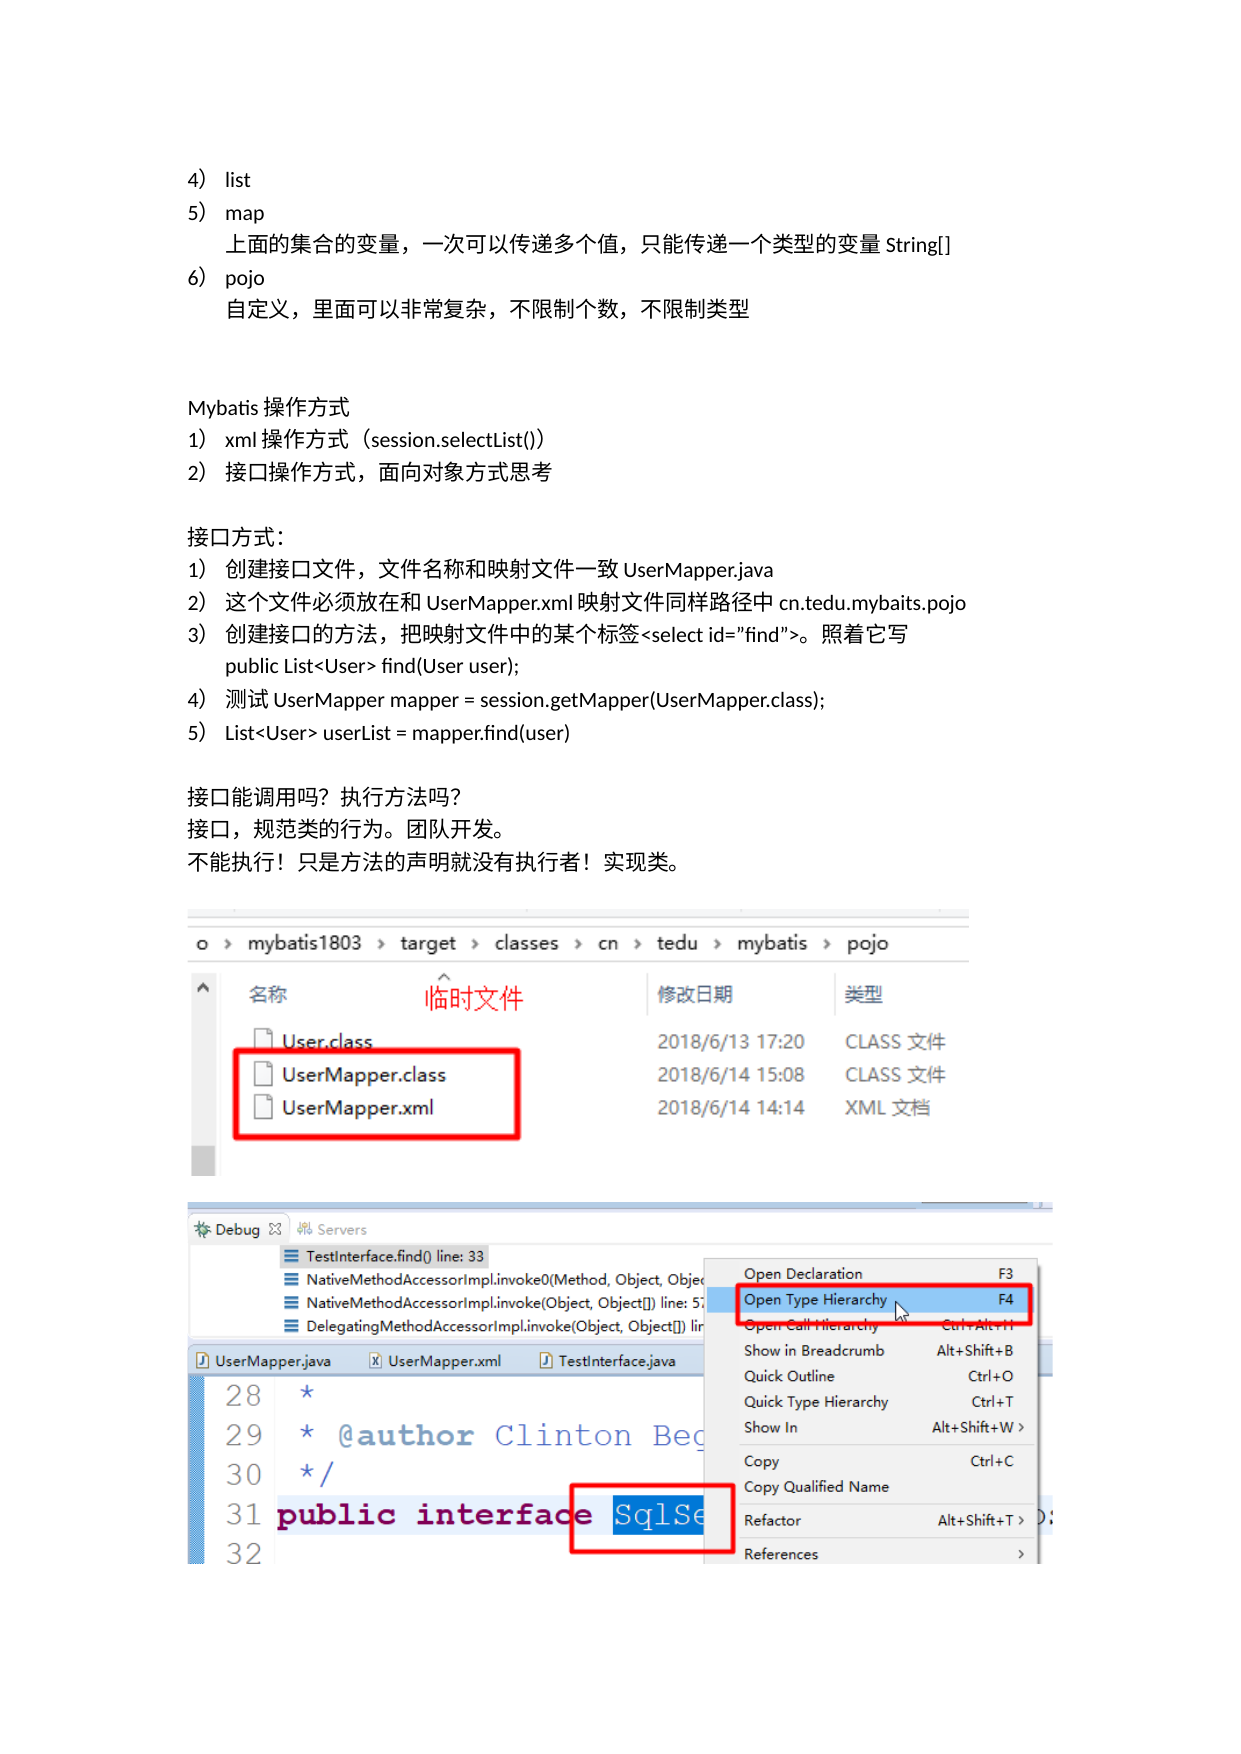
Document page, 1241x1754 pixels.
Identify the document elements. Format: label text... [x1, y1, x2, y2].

list List<User> userList = mapper.find(user) [187, 714, 1053, 747]
text 接口能调用吗？执行方法吗？ [187, 779, 1053, 812]
text Mybatis操作方式 [187, 389, 1053, 422]
list 创建接口的方法，把映射文件中的某个标签<select id=”find”>。照着它写 [187, 617, 1053, 649]
picture [187, 1202, 1053, 1564]
list 接口操作方式，面向对象方式思考 [187, 454, 1053, 487]
text 不能执行！只是方法的声明就没有执行者！实现类。 [187, 844, 1053, 877]
picture [187, 909, 969, 1176]
list map [187, 194, 1053, 227]
text 自定义，里面可以非常复杂，不限制个数，不限制类型 [225, 292, 1053, 324]
list pojo [187, 259, 1053, 292]
text 接口，规范类的行为。团队开发。 [187, 812, 1053, 844]
list list [187, 162, 1053, 194]
text 接口方式： [187, 519, 1053, 552]
list 上面的集合的变量，一次可以传递多个值，只能传递一个类型的变量String[] [225, 227, 1053, 259]
list 测试UserMapper mapper = session.getMapper(UserMapper.class); [187, 682, 1053, 714]
list xml操作方式（session.selectList()） [187, 422, 1053, 454]
list 创建接口文件，文件名称和映射文件一致UserMapper.java [187, 552, 1053, 584]
list public List<User> find(User user); [225, 649, 1053, 682]
list 这个文件必须放在和UserMapper.xml映射文件同样路径中cn.tedu.mybaits.pojo [187, 584, 1053, 617]
